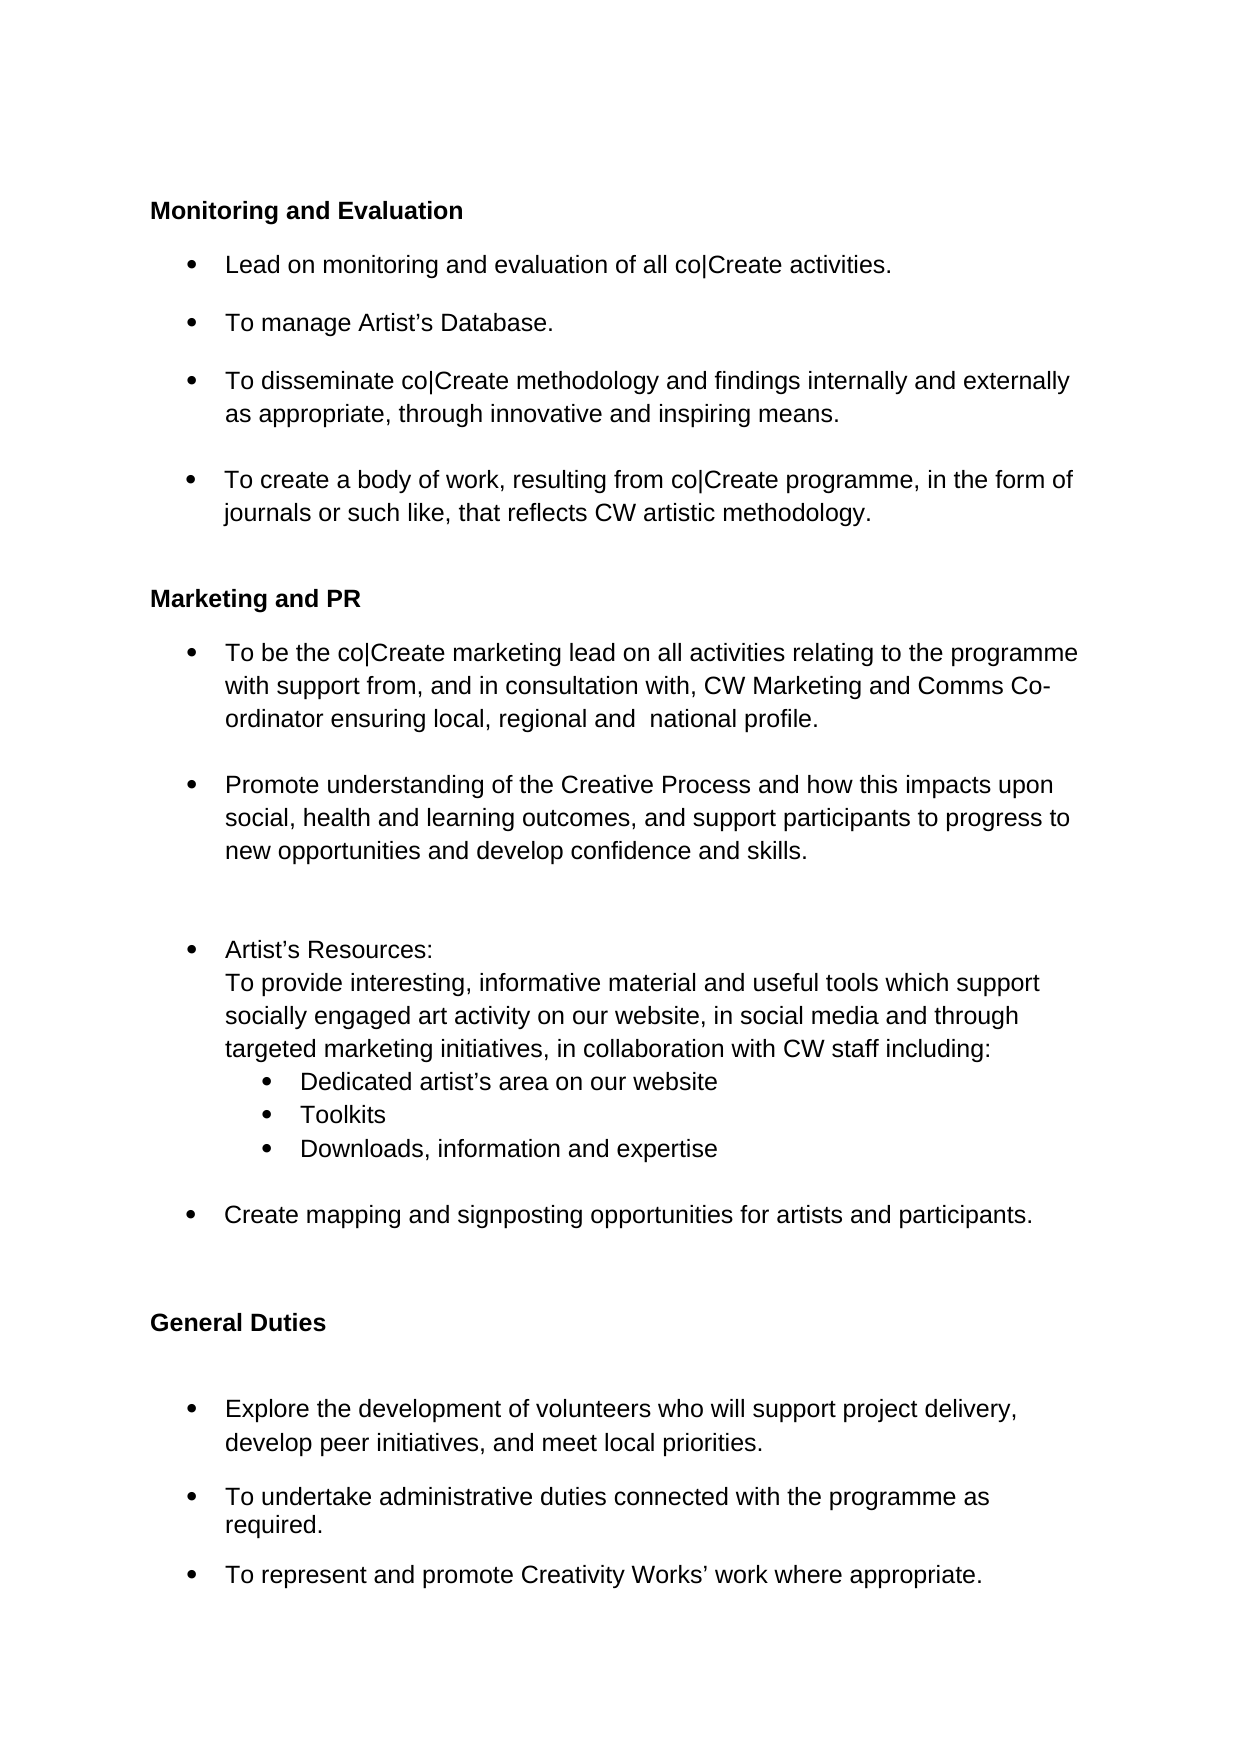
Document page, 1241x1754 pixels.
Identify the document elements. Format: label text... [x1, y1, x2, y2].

list Downloads, information and expertise [262, 1134, 1090, 1162]
list To create a body of work, resulting from co|Create programme, in the form of journals or such like, that reflects CW artistic methodology. [186, 465, 1090, 527]
list To manage Artist’s Database. [187, 308, 1090, 337]
text General Duties [150, 1308, 1090, 1336]
list To undertake administrative duties connected with the programme as required. [187, 1481, 1090, 1539]
list To be the co|Create marketing lead on all activities relating to the programme with support from, and in consultation with, CW Marketing and Comms Co-ordinator ensuring local, regional and national profile. [187, 638, 1090, 733]
list Explore the development of volunteers who will support project delivery, develop peer initiatives, and meet local priorities. [187, 1394, 1090, 1456]
list Create mapping and signposting opportunities for artists and participants. [186, 1200, 1090, 1229]
list To represent and promote Creativity Works’ work where appropriate. [187, 1560, 1090, 1589]
text Monitoring and Evaluation [150, 196, 1090, 225]
list Toolkits [262, 1101, 1090, 1129]
list To provide interesting, informative material and useful tools which support socially engaged art activity on our website, in social media and through targeted marketing initiatives, in collaboration with CW staff including: [225, 968, 1090, 1063]
list Lead on monitoring and evaluation of all co|Create activities. [187, 250, 1090, 279]
list To disseminate co|Create methodology and findings internally and externally as appropriate, through innovative and inspiring means. [187, 366, 1090, 427]
list Dedicated artist’s area on our website [262, 1067, 1090, 1096]
text Marketing and PR [150, 584, 1090, 613]
list Artist’s Resources: [187, 935, 1090, 964]
list Promote understanding of the Creative Process and how this impacts upon social, health and learning outcomes, and support participants to progress to new opportunities and develop confidence and skills. [187, 770, 1090, 865]
